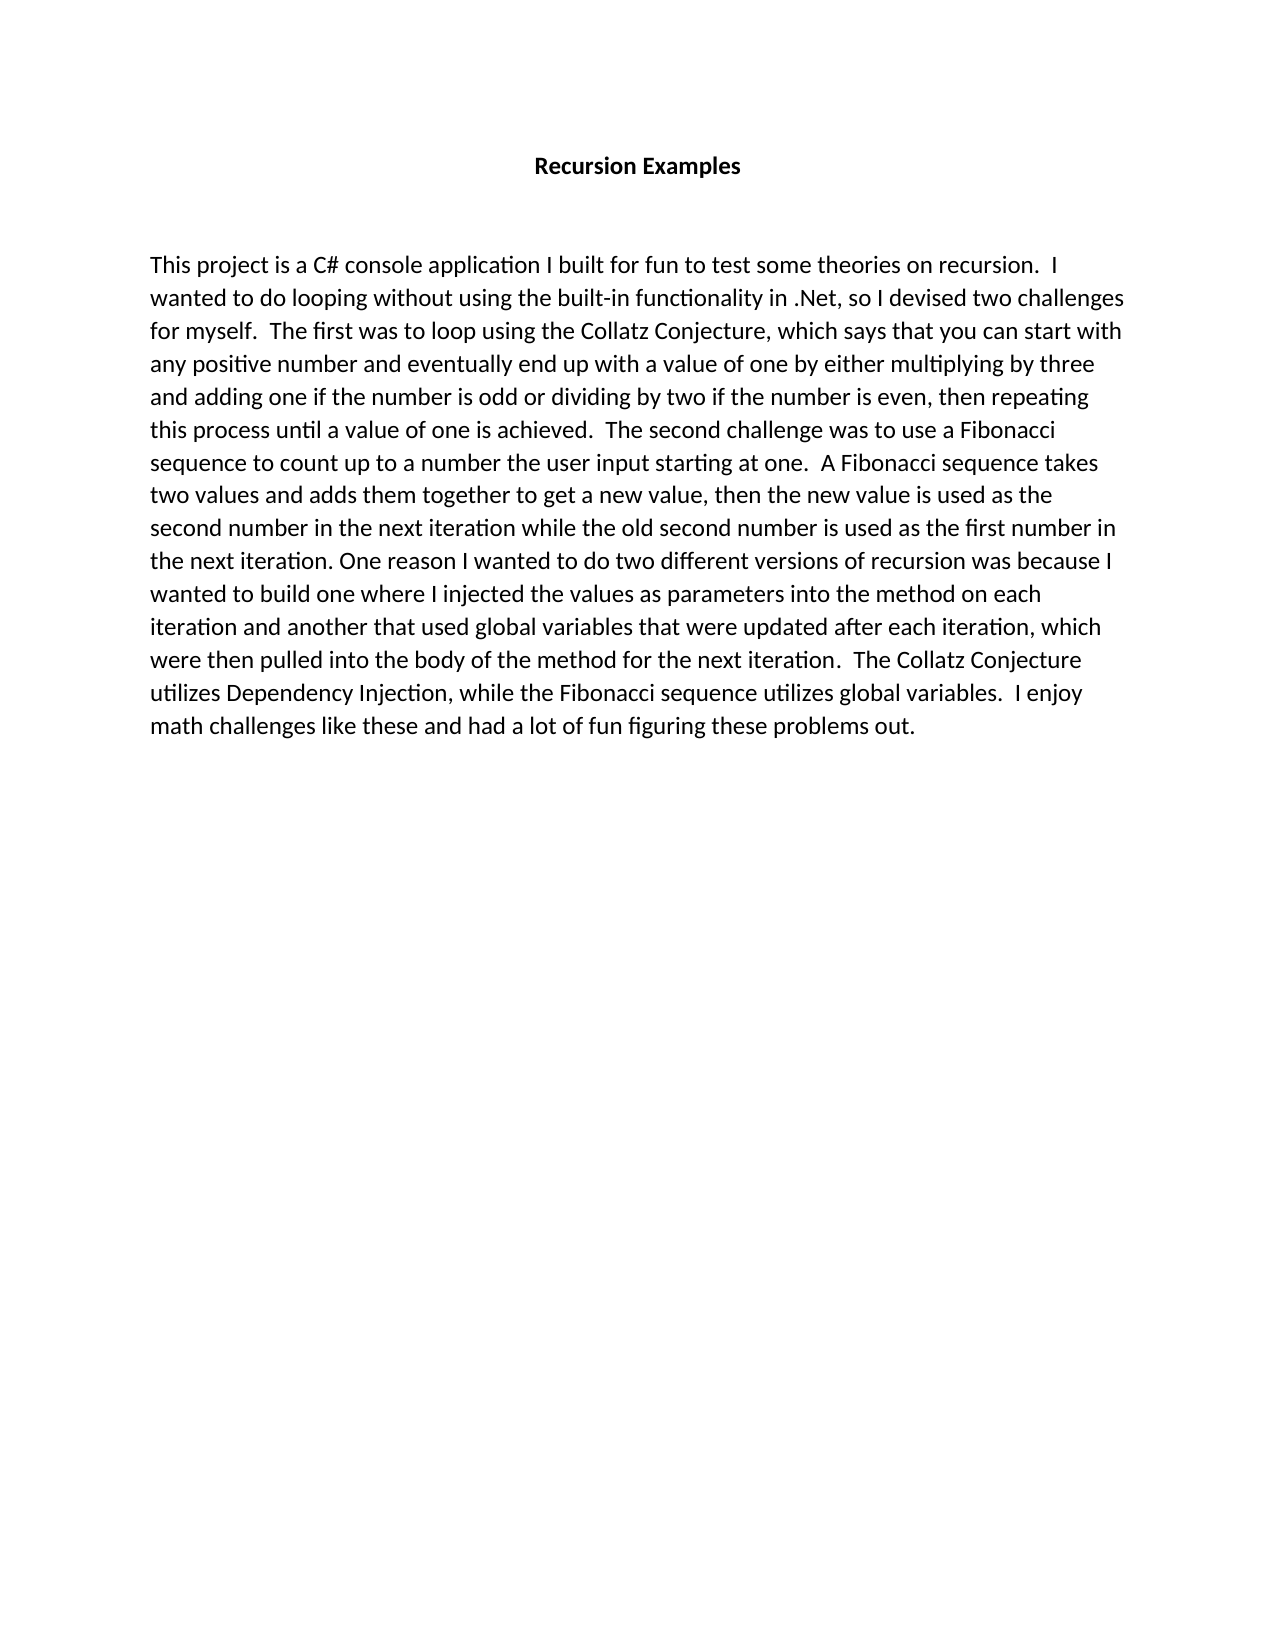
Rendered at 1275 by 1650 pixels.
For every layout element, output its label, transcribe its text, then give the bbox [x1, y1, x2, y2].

text This project is a C# console application I built for fun to test some theories on recursion. I wanted to do looping without using the built-in functionality in .Net, so I devised two challenges for myself. The first was to loop using the Collatz Conjecture, which says that you can start with any positive number and eventually end up with a value of one by either multiplying by three and adding one if the number is odd or dividing by two if the number is even, then repeating this process until a value of one is achieved. The second challenge was to use a Fibonacci sequence to count up to a number the user input starting at one. A Fibonacci sequence takes two values and adds them together to get a new value, then the new value is used as the second number in the next iteration while the old second number is used as the first number in the next iteration. One reason I wanted to do two different versions of recursion was because I wanted to build one where I injected the values as parameters into the method on each iteration and another that used global variables that were updated after each iteration, which were then pulled into the body of the method for the next iteration. The Collatz Conjecture utilizes Dependency Injection, while the Fibonacci sequence utilizes global variables. I enjoy math challenges like these and had a lot of fun figuring these problems out. [150, 249, 1125, 741]
text Recursion Examples [150, 150, 1125, 181]
